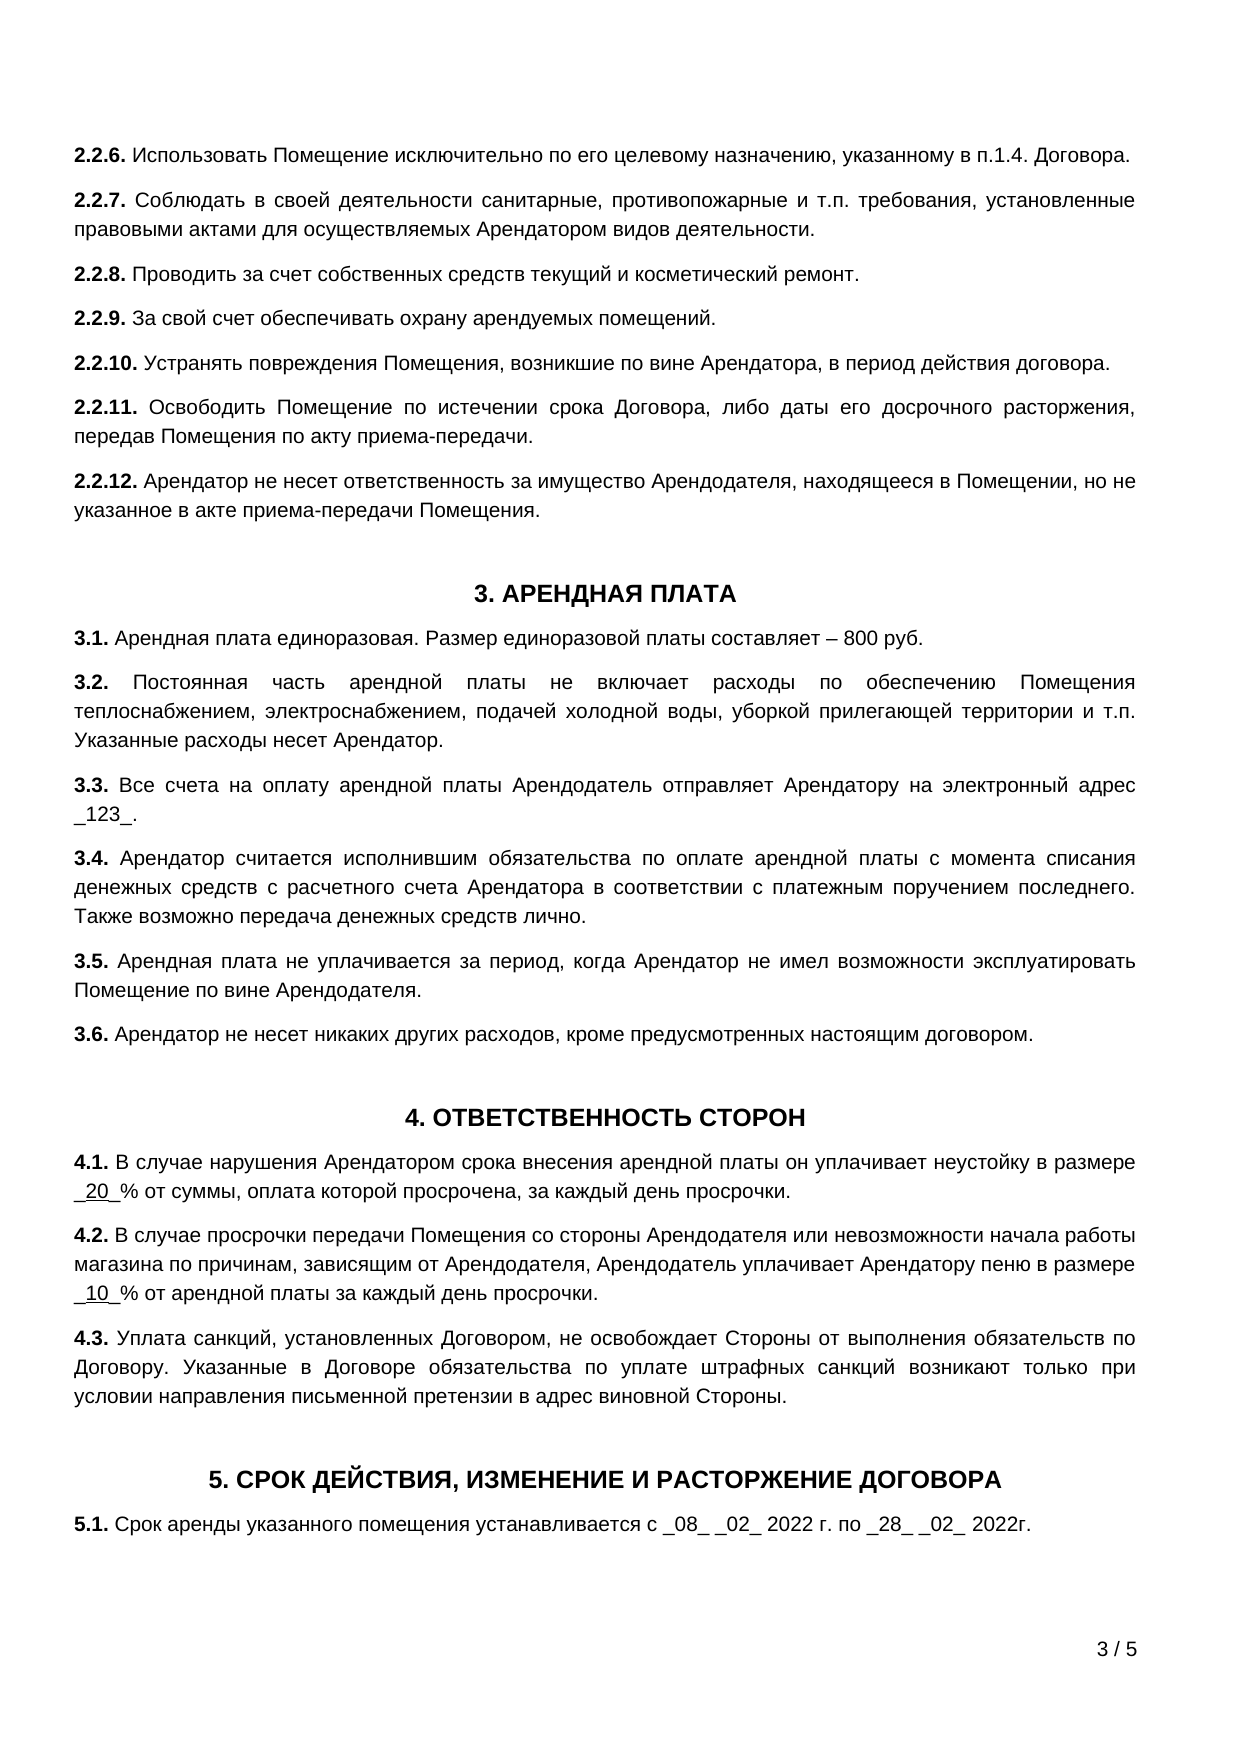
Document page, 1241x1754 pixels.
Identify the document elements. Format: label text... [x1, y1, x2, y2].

text 5.1. Срок аренды указанного помещения устанавливается с _08_ _02_ 2022 г. по _28_ _02_ 2022г. [74, 1511, 1137, 1535]
text 3.1. Арендная плата единоразовая. Размер единоразовой платы составляет – 800 руб. [74, 625, 1137, 649]
text 4.2. В случае просрочки передачи Помещения со стороны Арендодателя или невозможности начала работы магазина по причинам, зависящим от Арендодателя, Арендодатель уплачивает Арендатору пеню в размере _10_% от арендной платы за каждый день просрочки. [74, 1223, 1137, 1305]
text 5. СРОК ДЕЙСТВИЯ, ИЗМЕНЕНИЕ И РАСТОРЖЕНИЕ ДОГОВОРА [74, 1465, 1137, 1493]
text 3.5. Арендная плата не уплачивается за период, когда Арендатор не имел возможности эксплуатировать Помещение по вине Арендодателя. [74, 948, 1137, 1001]
text 2.2.8. Проводить за счет собственных средств текущий и косметический ремонт. [74, 261, 1137, 285]
text 2.2.7. Соблюдать в своей деятельности санитарные, противопожарные и т.п. требования, установленные правовыми актами для осуществляемых Арендатором видов деятельности. [74, 188, 1137, 241]
text 4.1. В случае нарушения Арендатором срока внесения арендной платы он уплачивает неустойку в размере _20_% от суммы, оплата которой просрочена, за каждый день просрочки. [74, 1150, 1137, 1203]
text 3.4. Арендатор считается исполнившим обязательства по оплате арендной платы с момента списания денежных средств с расчетного счета Арендатора в соответствии с платежным поручением последнего. Также возможно передача денежных средств лично. [74, 846, 1137, 928]
text 3.6. Арендатор не несет никаких других расходов, кроме предусмотренных настоящим договором. [74, 1022, 1137, 1046]
text 3. АРЕНДНАЯ ПЛАТА [74, 579, 1137, 607]
text 3.3. Все счета на оплату арендной платы Арендодатель отправляет Арендатору на электронный адрес _123_. [74, 772, 1137, 825]
text 2.2.11. Освободить Помещение по истечении срока Договора, либо даты его досрочного расторжения, передав Помещения по акту приема-передачи. [74, 395, 1137, 448]
text 4. ОТВЕТСТВЕННОСТЬ СТОРОН [74, 1103, 1137, 1132]
text 2.2.6. Использовать Помещение исключительно по его целевому назначению, указанному в п.1.4. Договора. [74, 143, 1137, 167]
text 2.2.10. Устранять повреждения Помещения, возникшие по вине Арендатора, в период действия договора. [74, 351, 1137, 374]
text 2.2.12. Арендатор не несет ответственность за имущество Арендодателя, находящееся в Помещении, но не указанное в акте приема-передачи Помещения. [74, 469, 1137, 522]
text 2.2.9. За свой счет обеспечивать охрану арендуемых помещений. [74, 306, 1137, 330]
text 3.2. Постоянная часть арендной платы не включает расходы по обеспечению Помещения теплоснабжением, электроснабжением, подачей холодной воды, уборкой прилегающей территории и т.п. Указанные расходы несет Арендатор. [74, 670, 1137, 752]
text 4.3. Уплата санкций, установленных Договором, не освобождает Стороны от выполнения обязательств по Договору. Указанные в Договоре обязательства по уплате штрафных санкций возникают только при условии направления письменной претензии в адрес виновной Стороны. [74, 1326, 1137, 1408]
